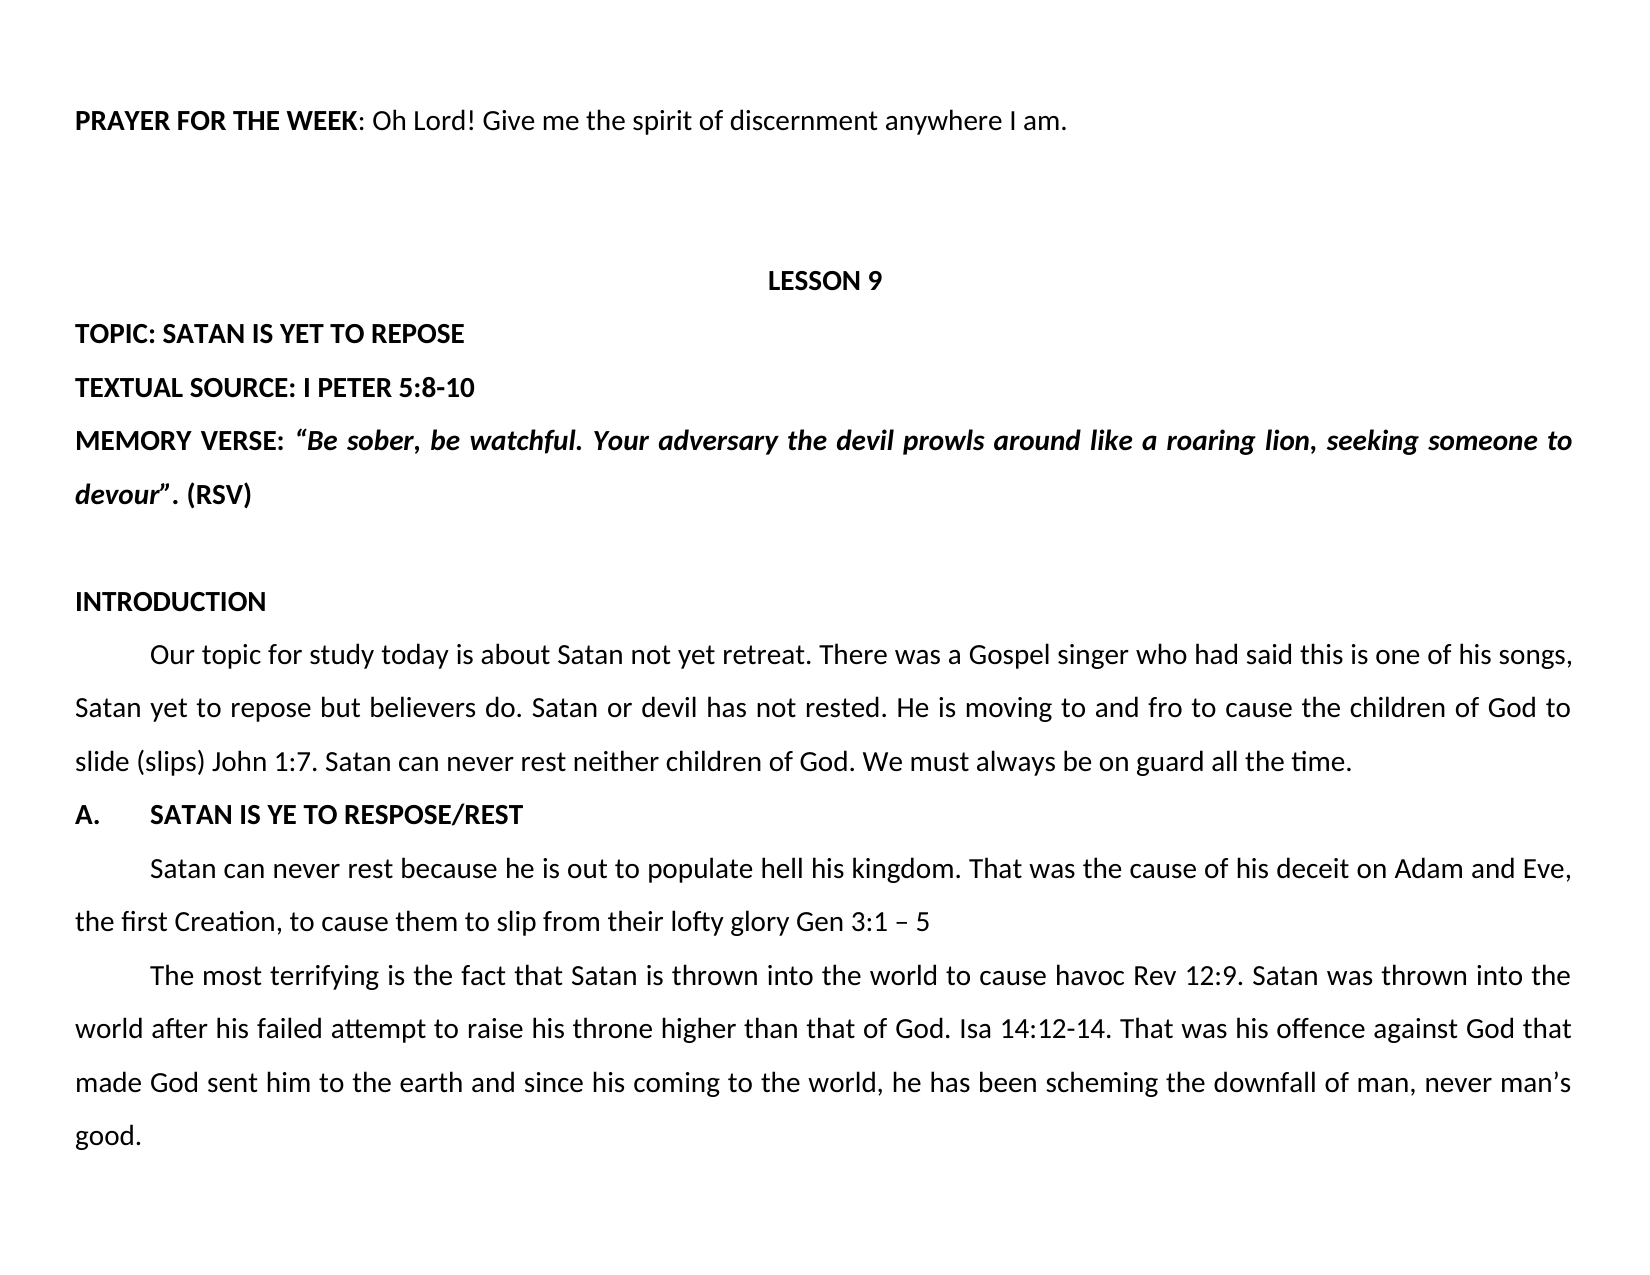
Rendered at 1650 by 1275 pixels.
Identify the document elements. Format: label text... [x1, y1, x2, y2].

text A. SATAN IS YE TO RESPOSE/REST [75, 796, 1575, 832]
text The most terrifying is the fact that Satan is thrown into the world to cause havoc Rev 12:9. Satan was thrown into the world after his failed attempt to raise his throne higher than that of God. Isa 14:12-14. That was his offence against God that made God sent him to the earth and since his coming to the world, he has been scheming the downfall of man, never man’s good. [75, 957, 1575, 1153]
text PRAYER FOR THE WEEK: Oh Lord! Give me the spirit of discernment anywhere I am. [75, 102, 1575, 137]
text TEXTUAL SOURCE: I PETER 5:8-10 [75, 369, 1575, 404]
text Satan can never rest because he is out to populate hell his kingdom. That was the cause of his deceit on Adam and Eve, the first Creation, to cause them to slip from their lofty glory Gen 3:1 – 5 [75, 850, 1575, 939]
text LESSON 9 [75, 262, 1575, 298]
text TOPIC: SATAN IS YET TO REPOSE [75, 316, 1575, 351]
text Our topic for study today is about Satan not yet retreat. There was a Gospel singer who had said this is one of his songs, Satan yet to repose but believers do. Satan or devil has not rested. He is moving to and fro to cause the children of God to slide (slips) John 1:7. Satan can never rest neither children of God. We must always be on guard all the time. [75, 636, 1575, 779]
text INTRODUCTION [75, 583, 1575, 618]
text MEMORY VERSE: “Be sober, be watchful. Your adversary the devil prowls around like a roaring lion, seeking someone to devour”. (RSV) [75, 422, 1575, 511]
